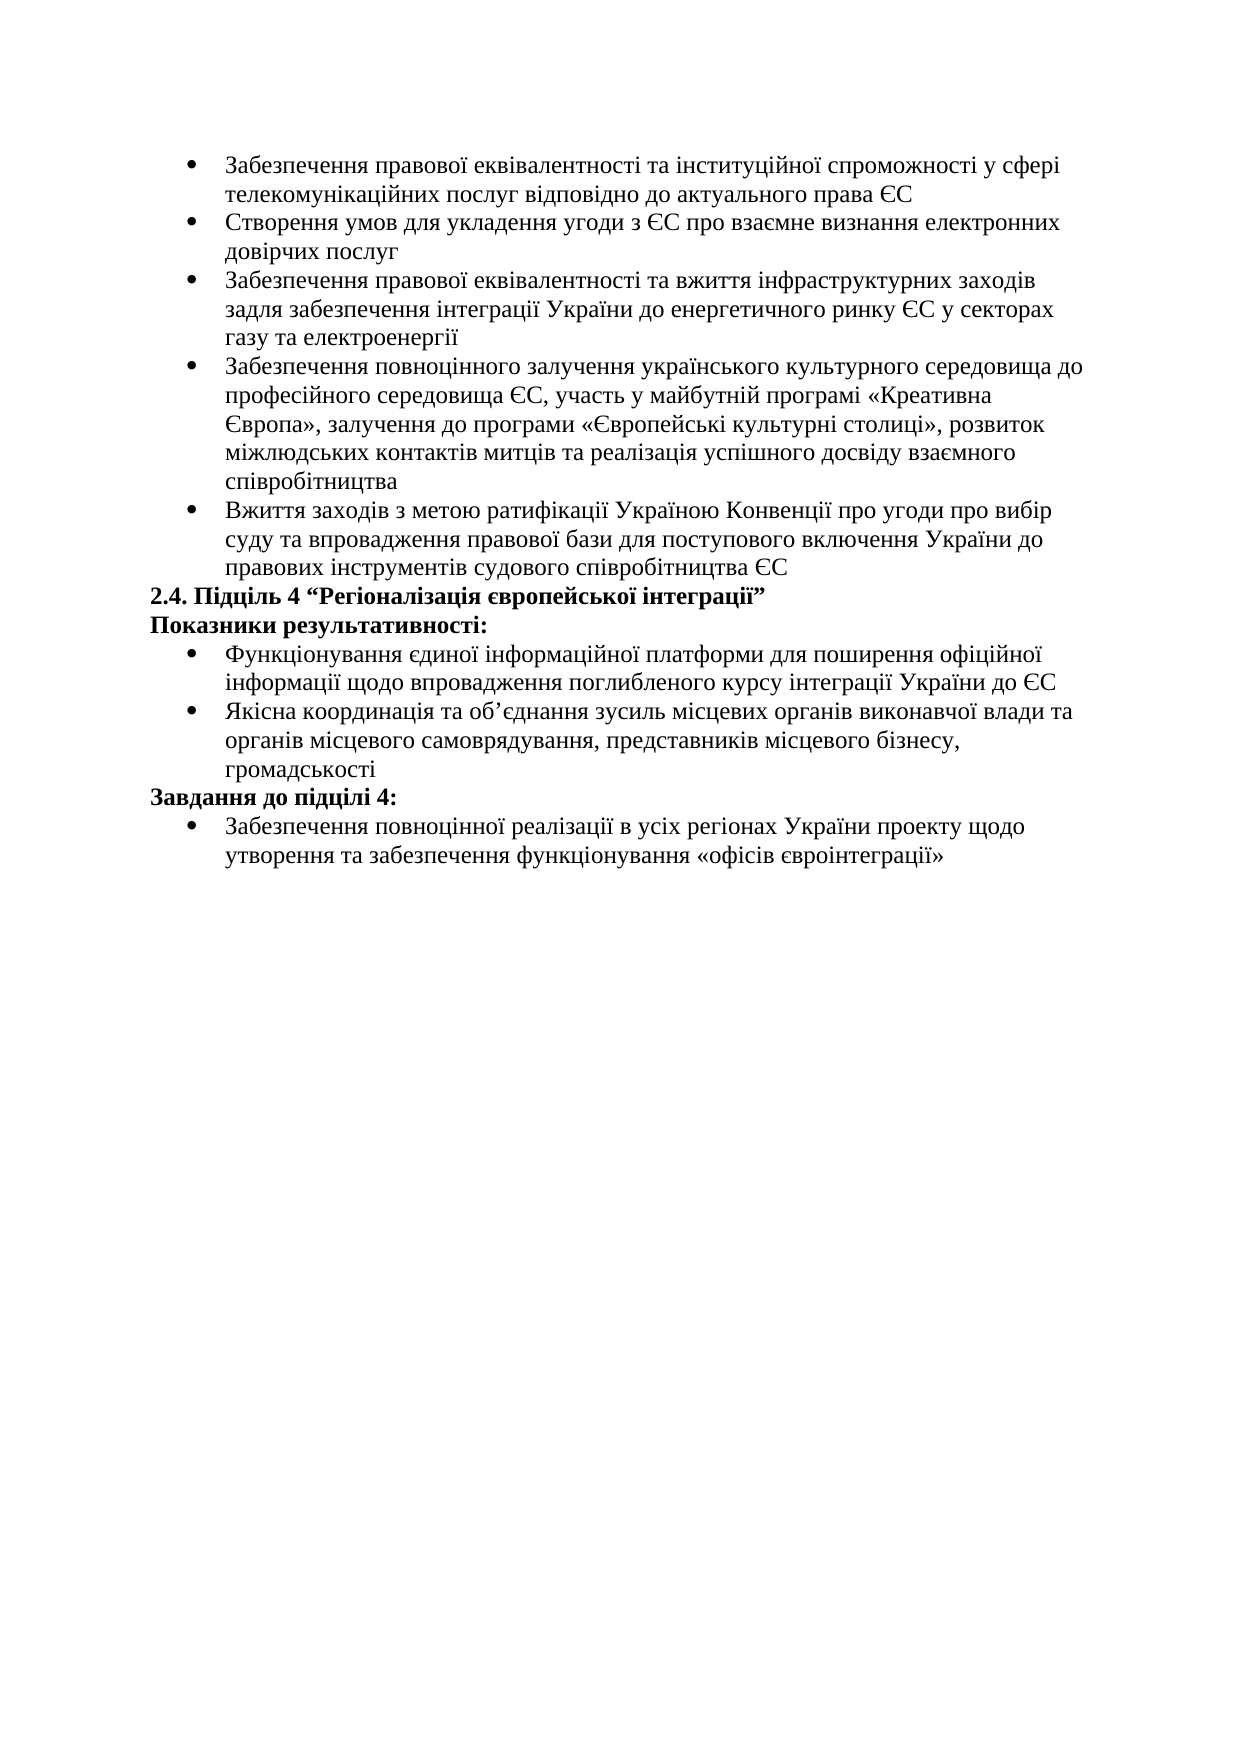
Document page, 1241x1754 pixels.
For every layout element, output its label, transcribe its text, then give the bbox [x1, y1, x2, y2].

text 2.4. Підціль 4 “Регіоналізація європейської інтеграції” [150, 581, 1090, 610]
list Вжиття заходів з метою ратифікації Україною Конвенції про угоди про вибір суду та впровадження правової бази для поступового включення України до правових інструментів судового співробітництва ЄС [187, 495, 1090, 581]
list Забезпечення повноцінної реалізації в усіх регіонах України проекту щодо утворення та забезпечення функціонування «офісів євроінтеграції» [187, 811, 1090, 869]
list Якісна координація та об’єднання зусиль місцевих органів виконавчої влади та органів місцевого самоврядування, представників місцевого бізнесу, громадськості [187, 696, 1090, 782]
list Забезпечення повноцінного залучення українського культурного середовища до професійного середовища ЄС, участь у майбутній програмі «Креативна Європа», залучення до програми «Європейські культурні столиці», розвиток міжлюдських контактів митців та реалізація успішного досвіду взаємного співробітництва [187, 351, 1090, 495]
text Показники результативності: [150, 610, 1090, 639]
list Функціонування єдиної інформаційної платформи для поширення офіційної інформації щодо впровадження поглибленого курсу інтеграції України до ЄС [187, 639, 1090, 696]
list Забезпечення правової еквівалентності та вжиття інфраструктурних заходів задля забезпечення інтеграції України до енергетичного ринку ЄС у секторах газу та електроенергії [187, 265, 1090, 351]
text Завдання до підцілі 4: [150, 782, 1090, 811]
list Забезпечення правової еквівалентності та інституційної спроможності у сфері телекомунікаційних послуг відповідно до актуального права ЄС [187, 150, 1090, 207]
list Створення умов для укладення угоди з ЄС про взаємне визнання електронних довірчих послуг [187, 207, 1090, 265]
